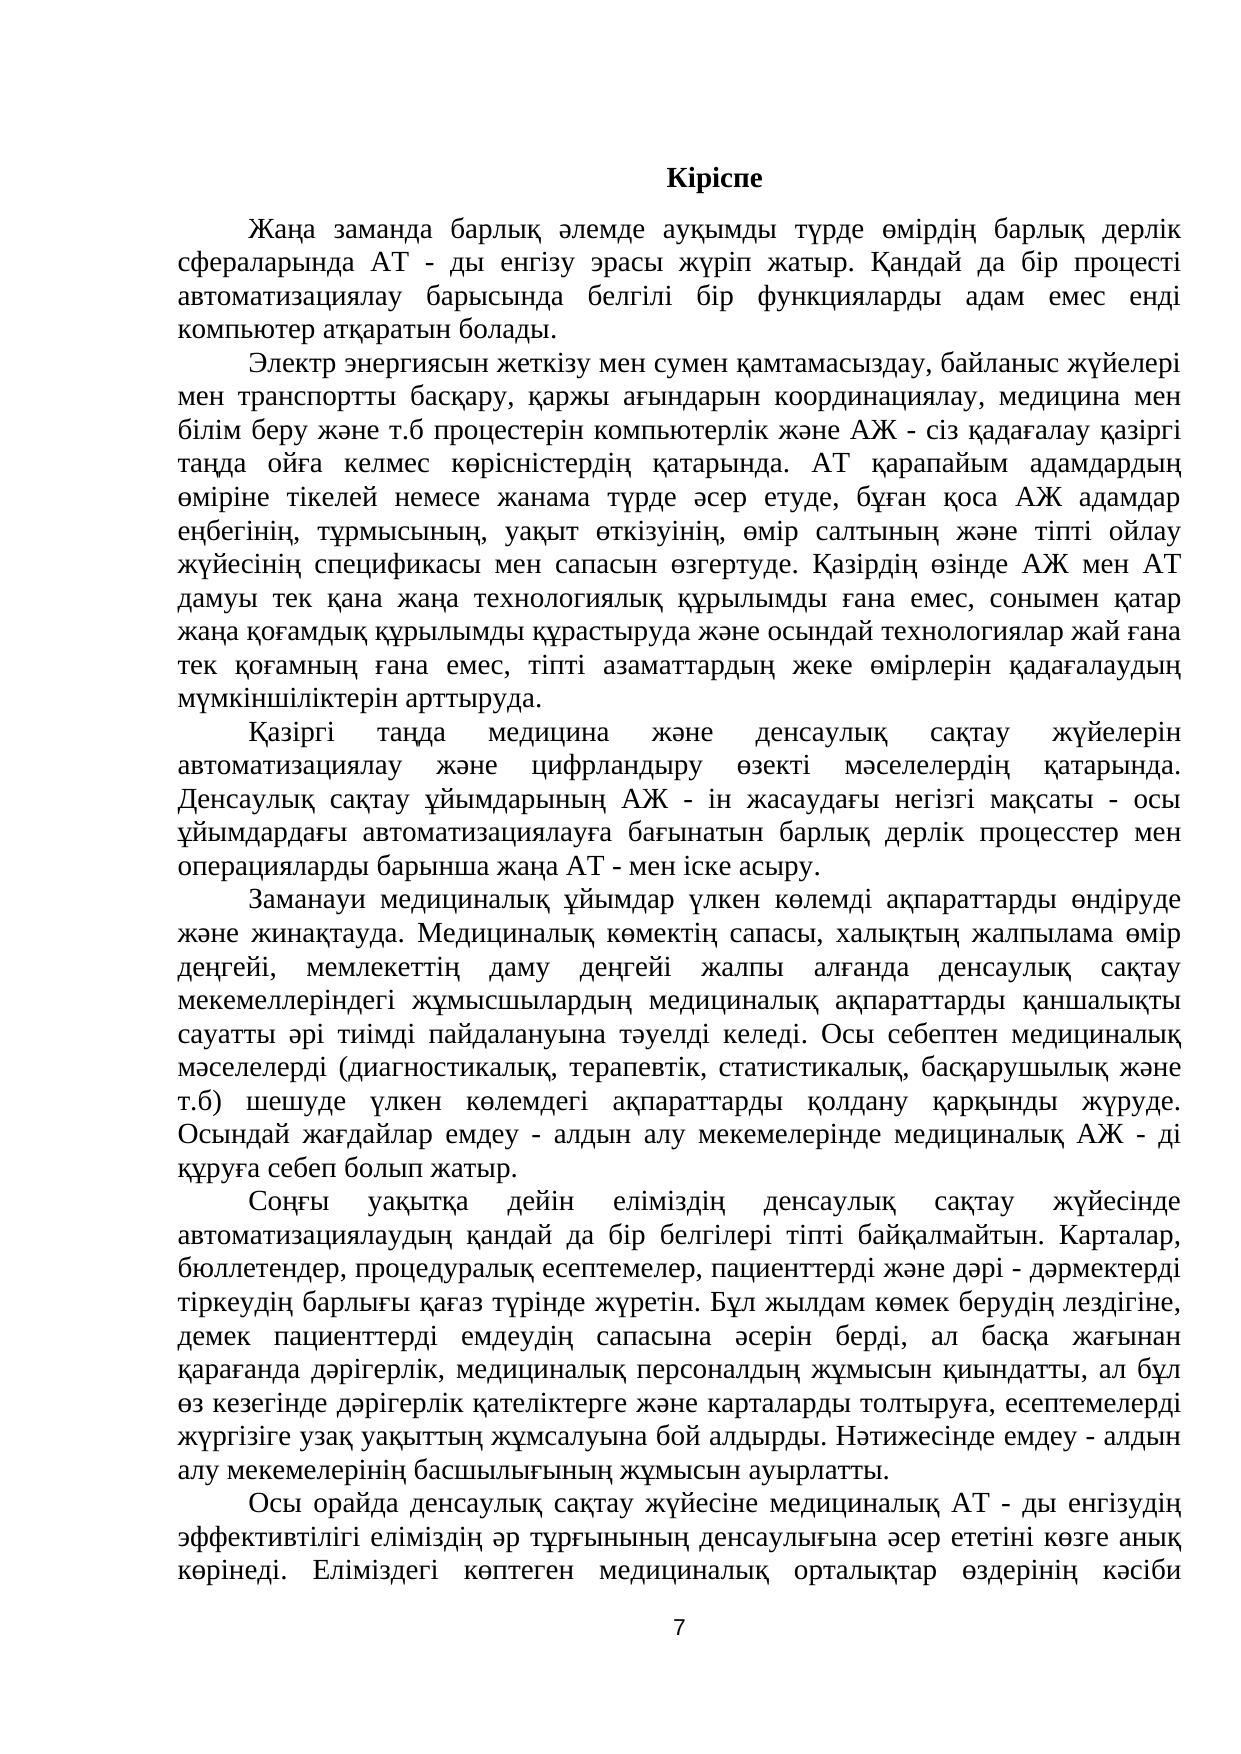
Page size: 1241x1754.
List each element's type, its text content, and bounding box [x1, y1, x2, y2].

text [177, 1485, 1181, 1586]
text Қазіргі таңда медицина және денсаулық сақтау жүйелерін автоматизациялау және цифрландыру өзекті мәселелердің қатарында. Денсаулық сақтау ұйымдарының АЖ - ін жасаудағы негізгі мақсаты - осы ұйымдардағы автоматизациялауға бағынатын барлық дерлік процесстер мен операцияларды барынша жаңа АТ - мен іске асыру. [177, 714, 1181, 882]
text Жаңа заманда барлық әлемде ауқымды түрде өмірдің барлық дерлік сфераларында АТ - ды енгізу эрасы жүріп жатыр. Қандай да бір процесті автоматизациялау барысында белгілі бір функцияларды адам емес енді компьютер атқаратын болады. [177, 211, 1181, 345]
text Соңғы уақытқа дейін еліміздің денсаулық сақтау жүйесінде автоматизациялаудың қандай да бір белгілері тіпті байқалмайтын. Карталар, бюллетендер, процедуралық есептемелер, пациенттерді және дәрі - дәрмектерді тіркеудің барлығы қағаз түрінде жүретін. Бұл жылдам көмек берудің лездігіне, демек пациенттерді емдеудің сапасына әсерін берді, ал басқа жағынан қарағанда дәрігерлік, медициналық персоналдың жұмысын қиындатты, ал бұл өз кезегінде дәрігерлік қателіктерге және карталарды толтыруға, есептемелерді жүргізіге узақ уақыттың жұмсалуына бой алдырды. Нәтижесінде емдеу - алдын алу мекемелерінің басшылығының жұмысын ауырлатты. [177, 1183, 1181, 1485]
subtitle Кіріспе [177, 160, 1181, 193]
text Заманауи медициналық ұйымдар үлкен көлемді ақпараттарды өндіруде және жинақтауда. Медициналық көмектің сапасы, халықтың жалпылама өмір деңгейі, мемлекеттің даму деңгейі жалпы алғанда денсаулық сақтау мекемеллеріндегі жұмысшылардың медициналық ақпараттарды қаншалықты сауатты әрі тиімді пайдалануына тәуелді келеді. Осы себептен медициналық мәселелерді (диагностикалық, терапевтік, статистикалық, басқарушылық және т.б) шешуде үлкен көлемдегі ақпараттарды қолдану қарқынды жүруде. Осындай жағдайлар емдеу - алдын алу мекемелерінде медициналық АЖ - ді құруға себеп болып жатыр. [177, 882, 1181, 1183]
text Электр энергиясын жеткізу мен сумен қамтамасыздау, байланыс жүйелері мен транспортты басқару, қаржы ағындарын координациялау, медицина мен білім беру және т.б процестерін компьютерлік және АЖ - сіз қадағалау қазіргі таңда ойға келмес көрісністердің қатарында. АТ қарапайым адамдардың өміріне тікелей немесе жанама түрде әсер етуде, бұған қоса АЖ адамдар еңбегінің, тұрмысының, уақыт өткізуінің, өмір салтының және тіпті ойлау жүйесінің спецификасы мен сапасын өзгертуде. Қазірдің өзінде АЖ мен АТ дамуы тек қана жаңа технологиялық құрылымды ғана емес, сонымен қатар жаңа қоғамдық құрылымды құрастыруда және осындай технологиялар жай ғана тек қоғамның ғана емес, тіпті азаматтардың жеке өмірлерін қадағалаудың мүмкіншіліктерін арттыруда. [177, 345, 1181, 714]
